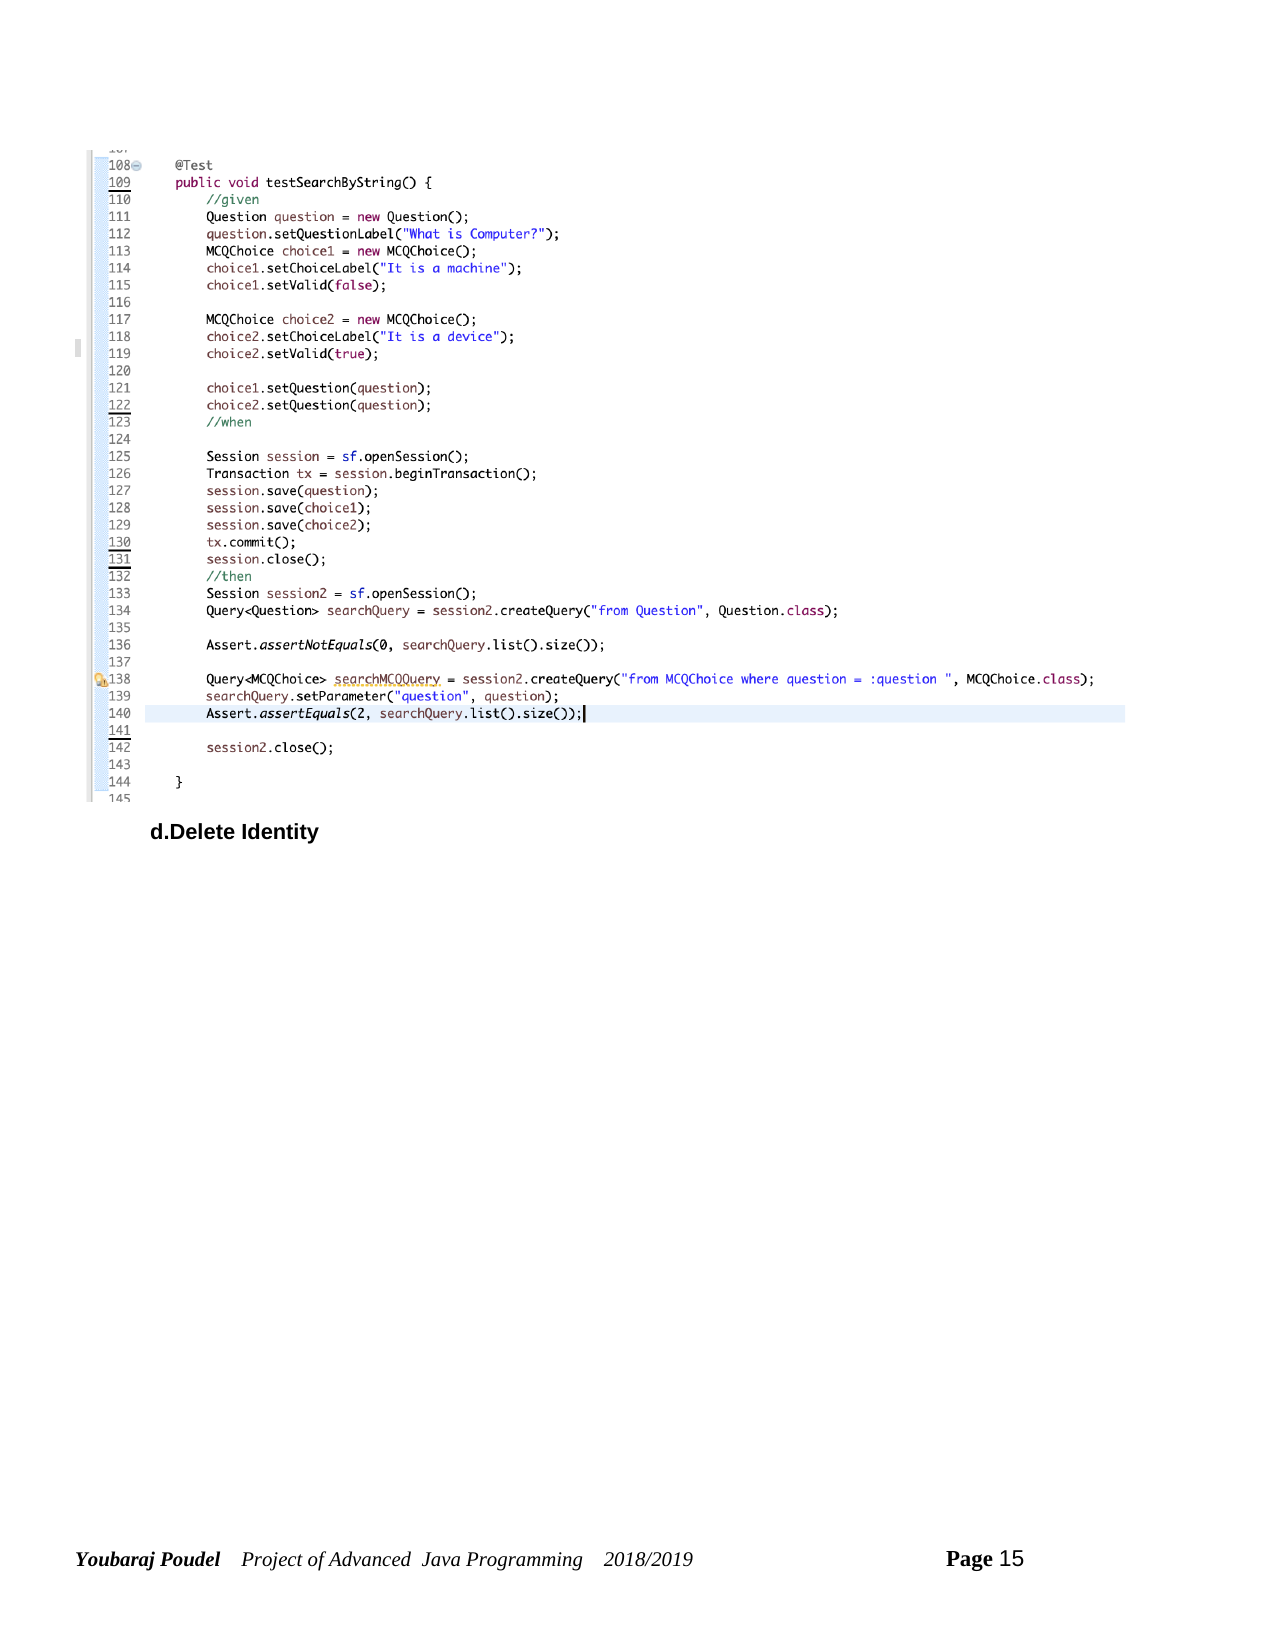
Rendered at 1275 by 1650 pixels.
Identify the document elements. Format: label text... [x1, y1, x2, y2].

text d.Delete Identity [75, 819, 1125, 844]
picture [75, 150, 1125, 802]
